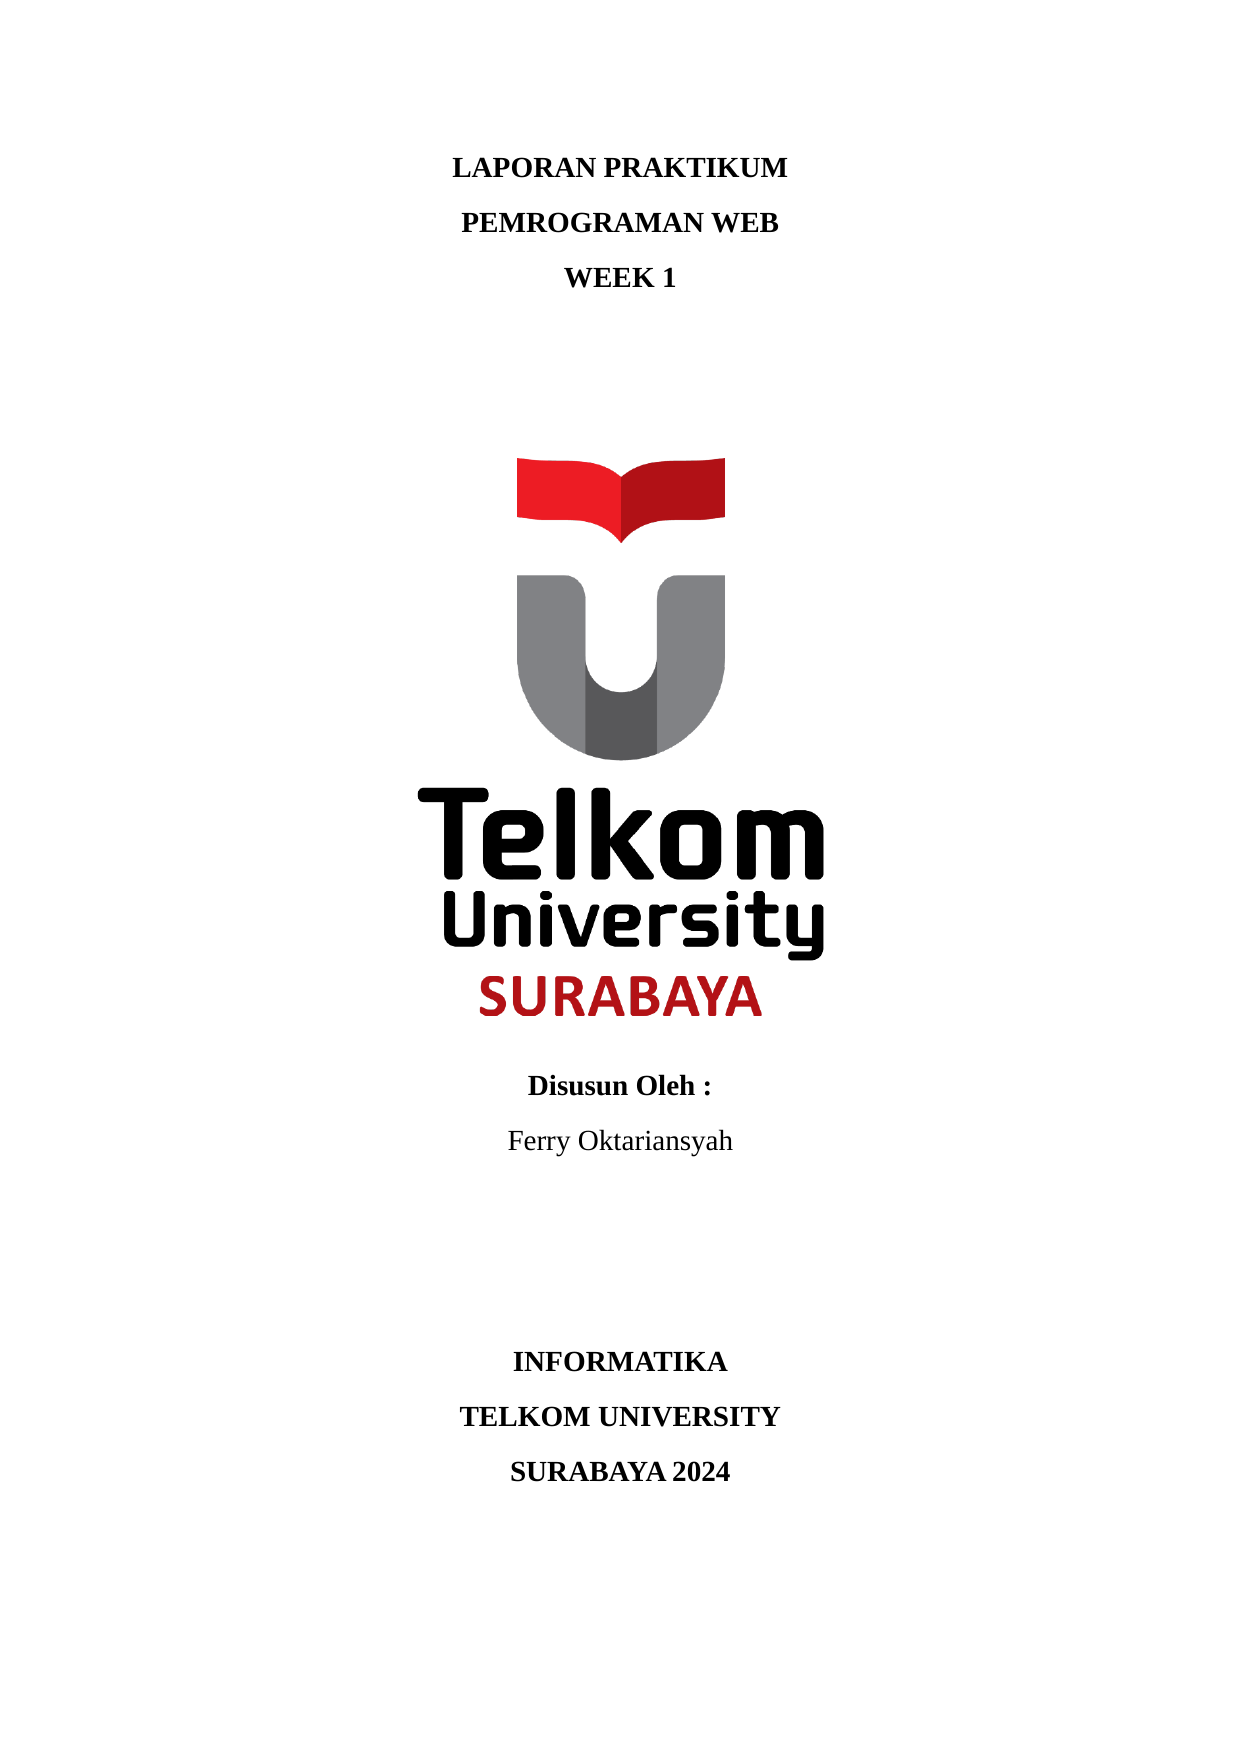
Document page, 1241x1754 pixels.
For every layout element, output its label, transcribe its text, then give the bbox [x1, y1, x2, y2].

text Ferry Oktariansyah [150, 1123, 1090, 1157]
text SURABAYA 2024 [150, 1454, 1090, 1488]
text LAPORAN PRAKTIKUM [150, 150, 1090, 183]
text Disusun Oleh : [150, 1068, 1090, 1102]
picture [386, 426, 855, 1047]
text PEMROGRAMAN WEB [150, 205, 1090, 239]
text INFORMATIKA [150, 1344, 1090, 1378]
text TELKOM UNIVERSITY [150, 1399, 1090, 1433]
text WEEK 1 [150, 260, 1090, 294]
